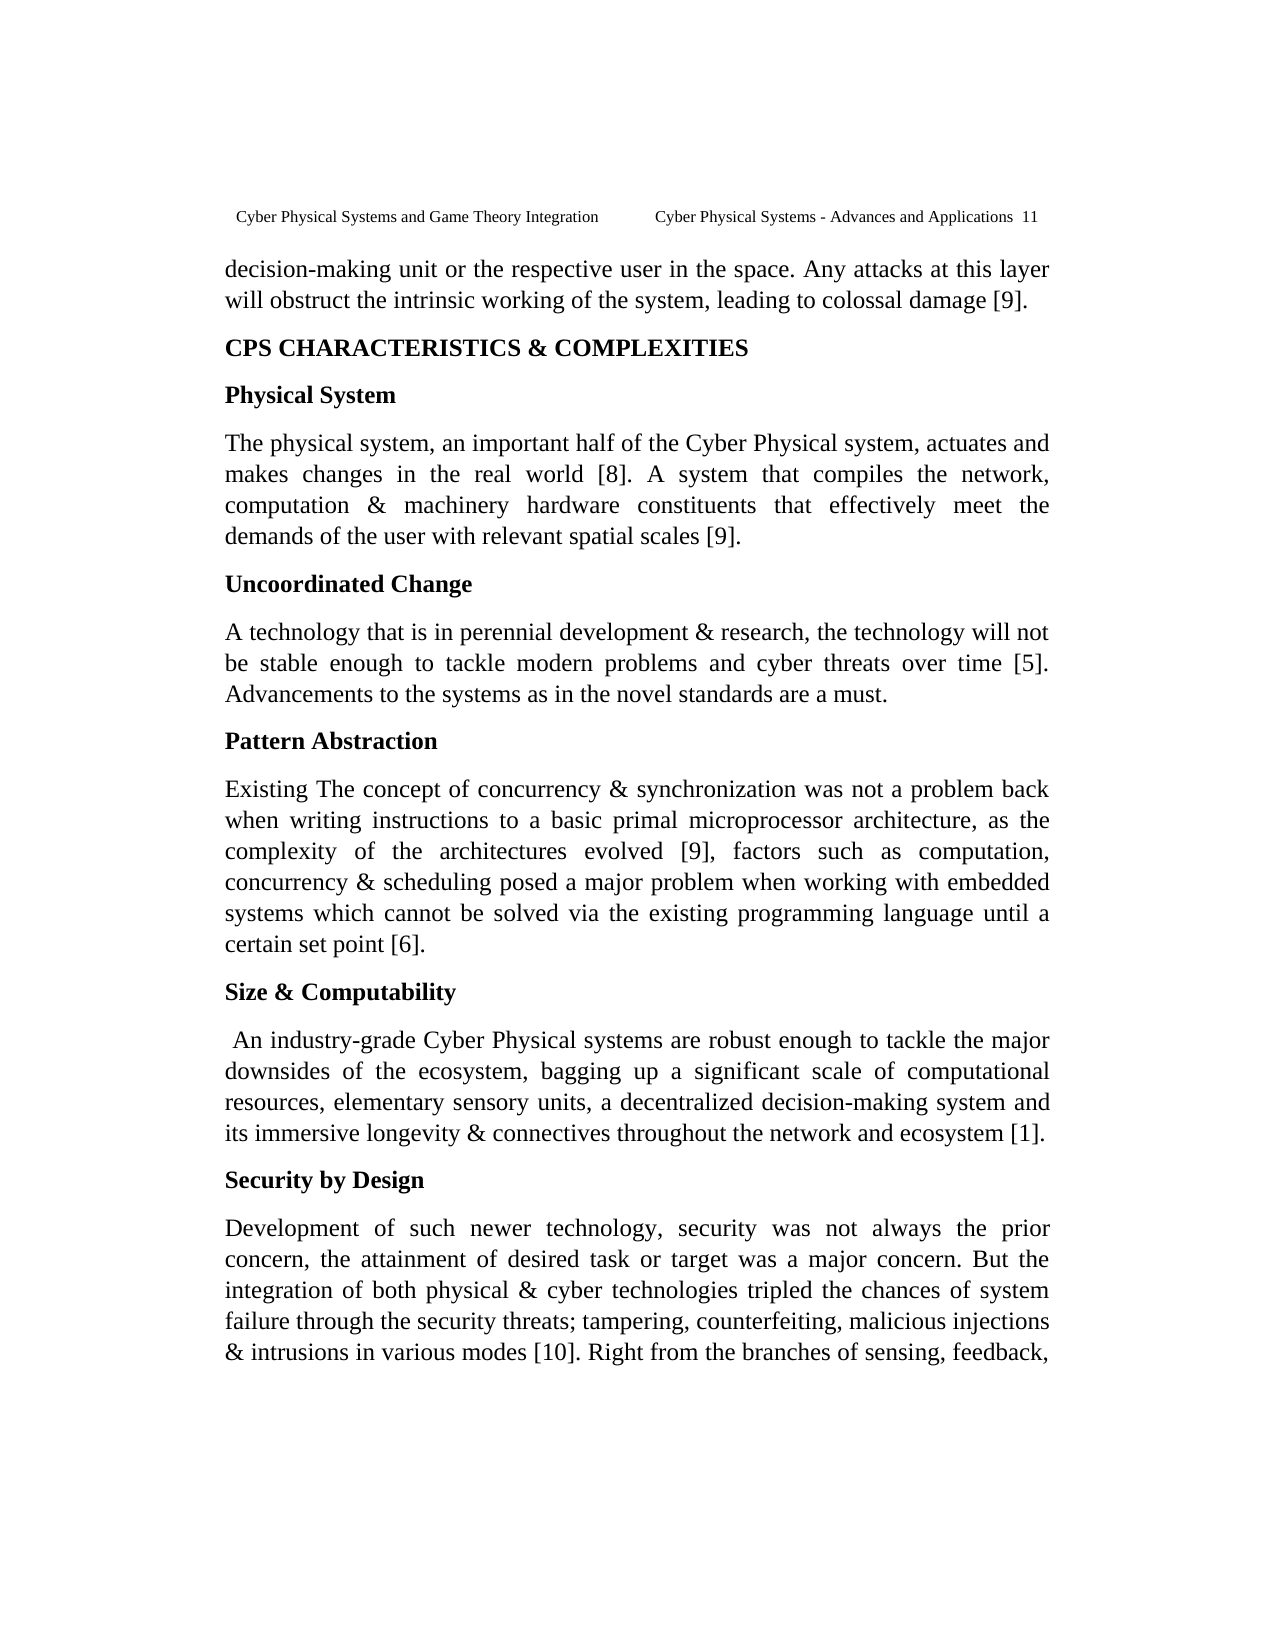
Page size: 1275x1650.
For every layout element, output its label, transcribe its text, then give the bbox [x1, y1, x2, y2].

text Physical System [224, 380, 1051, 409]
text Uncoordinated Change [224, 569, 1051, 598]
text A technology that is in perennial development & research, the technology will not be stable enough to tackle modern problems and cyber threats over time [5]. Advancements to the systems as in the novel standards are a must. [224, 617, 1051, 707]
text Security by Design [224, 1166, 1051, 1194]
text Size & Computability [224, 977, 1051, 1006]
text An industry-grade Cyber Physical systems are robust enough to tackle the major downsides of the ecosystem, bagging up a significant scale of computational resources, elementary sensory units, a decentralized decision-making system and its immersive longevity & connectives throughout the network and ecosystem [1]. [224, 1025, 1051, 1147]
text Pattern Abstraction [224, 726, 1051, 755]
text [224, 254, 1051, 314]
text CPS CHARACTERISTICS & COMPLEXITIES [224, 333, 1051, 361]
text Existing The concept of concurrency & synchronization was not a problem back when writing instructions to a basic primal microprocessor architecture, as the complexity of the architectures evolved [9], factors such as computation, concurrency & scheduling posed a major problem when working with embedded systems which cannot be solved via the existing programming language until a certain set point [6]. [224, 774, 1051, 958]
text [224, 1213, 1051, 1366]
text The physical system, an important half of the Cyber Physical system, actuates and makes changes in the real world [8]. A system that compiles the network, computation & machinery hardware constituents that effectively meet the demands of the user with relevant spatial scales [9]. [224, 428, 1051, 550]
